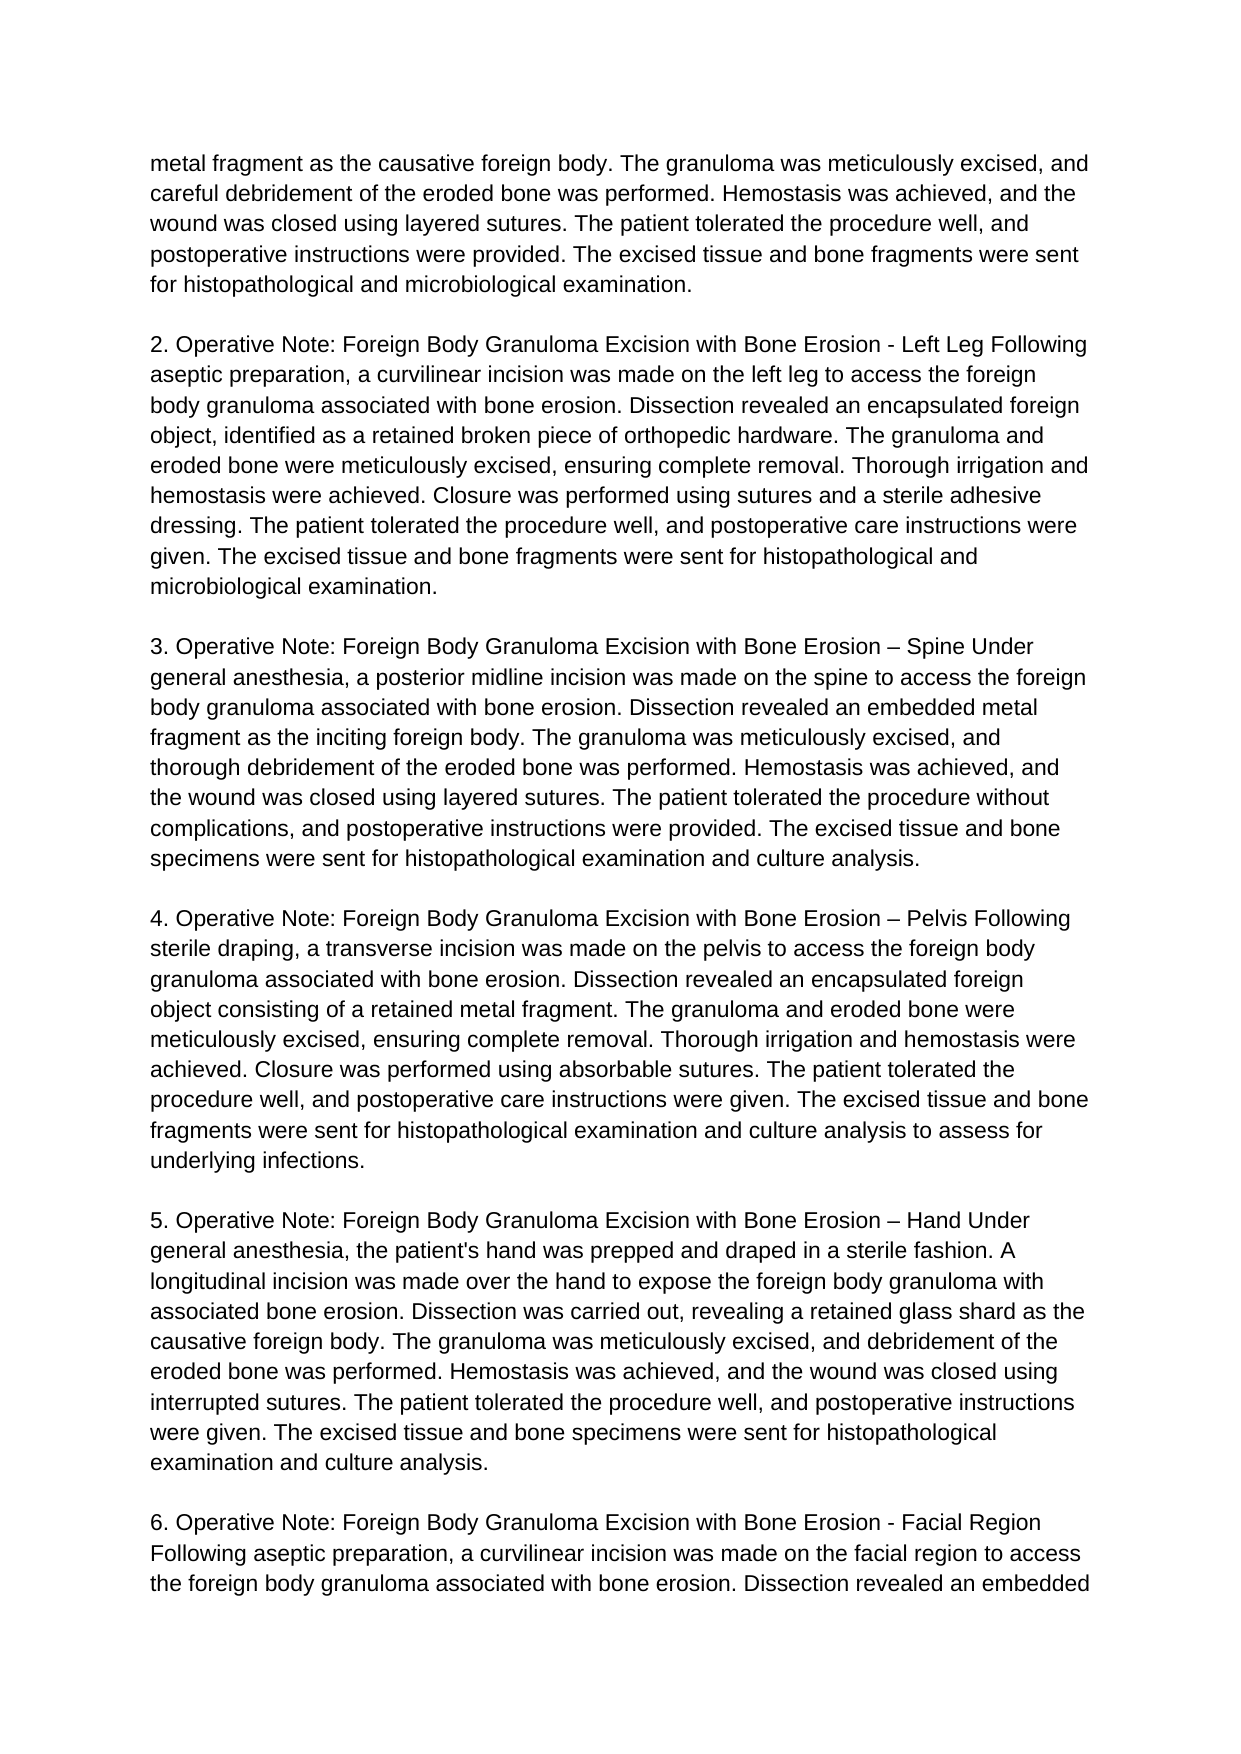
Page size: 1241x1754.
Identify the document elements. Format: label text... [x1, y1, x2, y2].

text 5. Operative Note: Foreign Body Granuloma Excision with Bone Erosion – Hand Under general anesthesia, the patient's hand was prepped and draped in a sterile fashion. A longitudinal incision was made over the hand to expose the foreign body granuloma with associated bone erosion. Dissection was carried out, revealing a retained glass shard as the causative foreign body. The granuloma was meticulously excised, and debridement of the eroded bone was performed. Hemostasis was achieved, and the wound was closed using interrupted sutures. The patient tolerated the procedure well, and postoperative instructions were given. The excised tissue and bone specimens were sent for histopathological examination and culture analysis. [150, 1207, 1090, 1475]
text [150, 150, 1090, 297]
text 2. Operative Note: Foreign Body Granuloma Excision with Bone Erosion - Left Leg Following aseptic preparation, a curvilinear incision was made on the left leg to access the foreign body granuloma associated with bone erosion. Dissection revealed an encapsulated foreign object, identified as a retained broken piece of orthopedic hardware. The granuloma and eroded bone were meticulously excised, ensuring complete removal. Thorough irrigation and hemostasis were achieved. Closure was performed using sutures and a sterile adhesive dressing. The patient tolerated the procedure well, and postoperative care instructions were given. The excised tissue and bone fragments were sent for histopathological and microbiological examination. [150, 331, 1090, 599]
text 4. Operative Note: Foreign Body Granuloma Excision with Bone Erosion – Pelvis Following sterile draping, a transverse incision was made on the pelvis to access the foreign body granuloma associated with bone erosion. Dissection revealed an encapsulated foreign object consisting of a retained metal fragment. The granuloma and eroded bone were meticulously excised, ensuring complete removal. Thorough irrigation and hemostasis were achieved. Closure was performed using absorbable sutures. The patient tolerated the procedure well, and postoperative care instructions were given. The excised tissue and bone fragments were sent for histopathological examination and culture analysis to assess for underlying infections. [150, 905, 1090, 1173]
text 3. Operative Note: Foreign Body Granuloma Excision with Bone Erosion – Spine Under general anesthesia, a posterior midline incision was made on the spine to access the foreign body granuloma associated with bone erosion. Dissection revealed an embedded metal fragment as the inciting foreign body. The granuloma was meticulously excised, and thorough debridement of the eroded bone was performed. Hemostasis was achieved, and the wound was closed using layered sutures. The patient tolerated the procedure without complications, and postoperative instructions were provided. The excised tissue and bone specimens were sent for histopathological examination and culture analysis. [150, 633, 1090, 871]
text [150, 1509, 1090, 1596]
